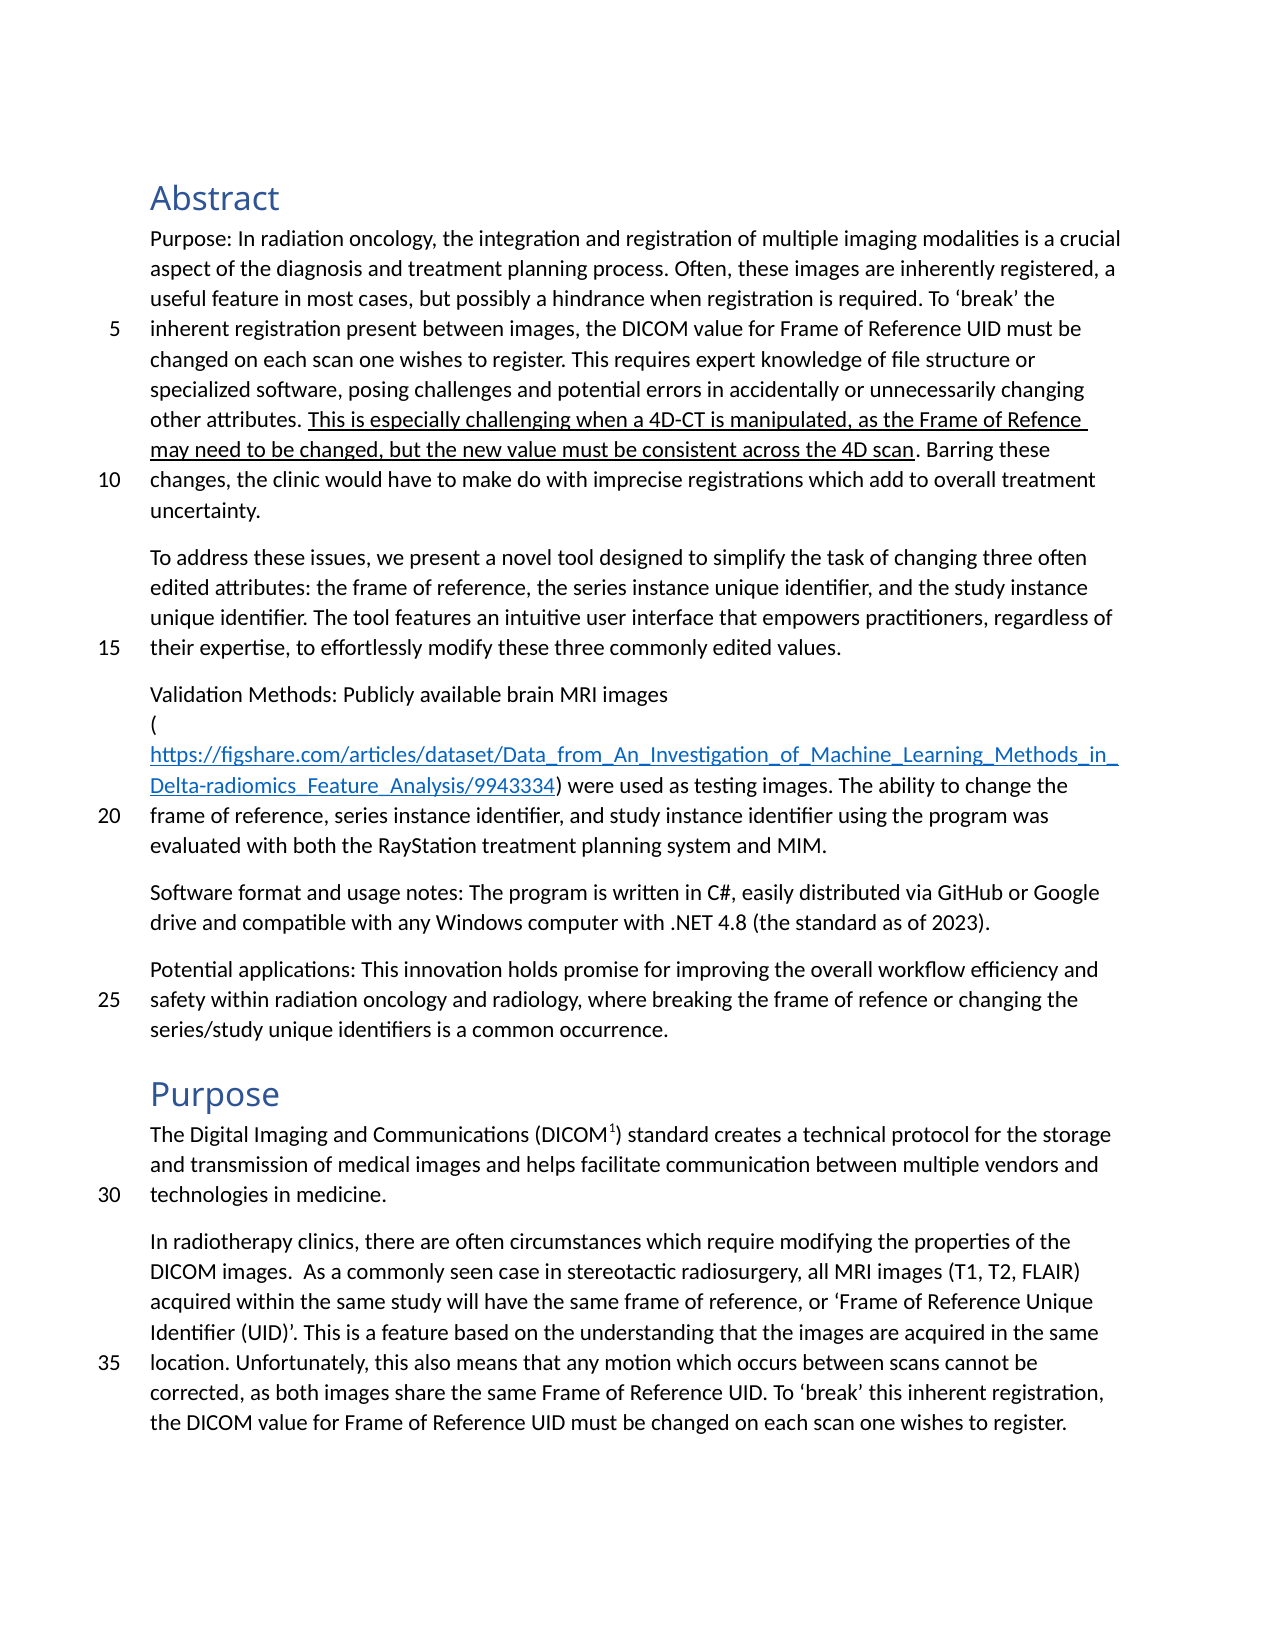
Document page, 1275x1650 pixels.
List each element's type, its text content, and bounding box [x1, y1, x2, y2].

subtitle Purpose [150, 1071, 1125, 1116]
text The Digital Imaging and Communications (DICOM) standard creates a technical protocol for the storage and transmission of medical images and helps facilitate communication between multiple vendors and technologies in medicine. [150, 1120, 1125, 1208]
text In radiotherapy clinics, there are often circumstances which require modifying the properties of the DICOM images. As a commonly seen case in stereotactic radiosurgery, all MRI images (T1, T2, FLAIR) acquired within the same study will have the same frame of reference, or ‘Frame of Reference Unique Identifier (UID)’. This is a feature based on the understanding that the images are acquired in the same location. Unfortunately, this also means that any motion which occurs between scans cannot be corrected, as both images share the same Frame of Reference UID. To ‘break’ this inherent registration, the DICOM value for Frame of Reference UID must be changed on each scan one wishes to register. [150, 1227, 1125, 1436]
text Potential applications: This innovation holds promise for improving the overall workflow efficiency and safety within radiation oncology and radiology, where breaking the frame of refence or changing the series/study unique identifiers is a common occurrence. [150, 955, 1125, 1044]
text Validation Methods: Publicly available brain MRI images (https://figshare.com/articles/dataset/Data_from_An_Investigation_of_Machine_Learning_Methods_in_Delta-radiomics_Feature_Analysis/9943334) were used as testing images. The ability to change the frame of reference, series instance identifier, and study instance identifier using the program was evaluated with both the RayStation treatment planning system and MIM. [150, 680, 1125, 859]
text Purpose: In radiation oncology, the integration and registration of multiple imaging modalities is a crucial aspect of the diagnosis and treatment planning process. Often, these images are inherently registered, a useful feature in most cases, but possibly a hindrance when registration is required. To ‘break’ the inherent registration present between images, the DICOM value for Frame of Reference UID must be changed on each scan one wishes to register. This requires expert knowledge of file structure or specialized software, posing challenges and potential errors in accidentally or unnecessarily changing other attributes. This is especially challenging when a 4D-CT is manipulated, as the Frame of Refence may need to be changed, but the new value must be consistent across the 4D scan. Barring these changes, the clinic would have to make do with imprecise registrations which add to overall treatment uncertainty. [150, 224, 1125, 524]
text Software format and usage notes: The program is written in C#, easily distributed via GitHub or Google drive and compatible with any Windows computer with .NET 4.8 (the standard as of 2023). [150, 878, 1125, 936]
subtitle Abstract [150, 175, 1125, 220]
text To address these issues, we present a novel tool designed to simplify the task of changing three often edited attributes: the frame of reference, the series instance unique identifier, and the study instance unique identifier. The tool features an intuitive user interface that empowers practitioners, regardless of their expertise, to effortlessly modify these three commonly edited values. [150, 543, 1125, 661]
